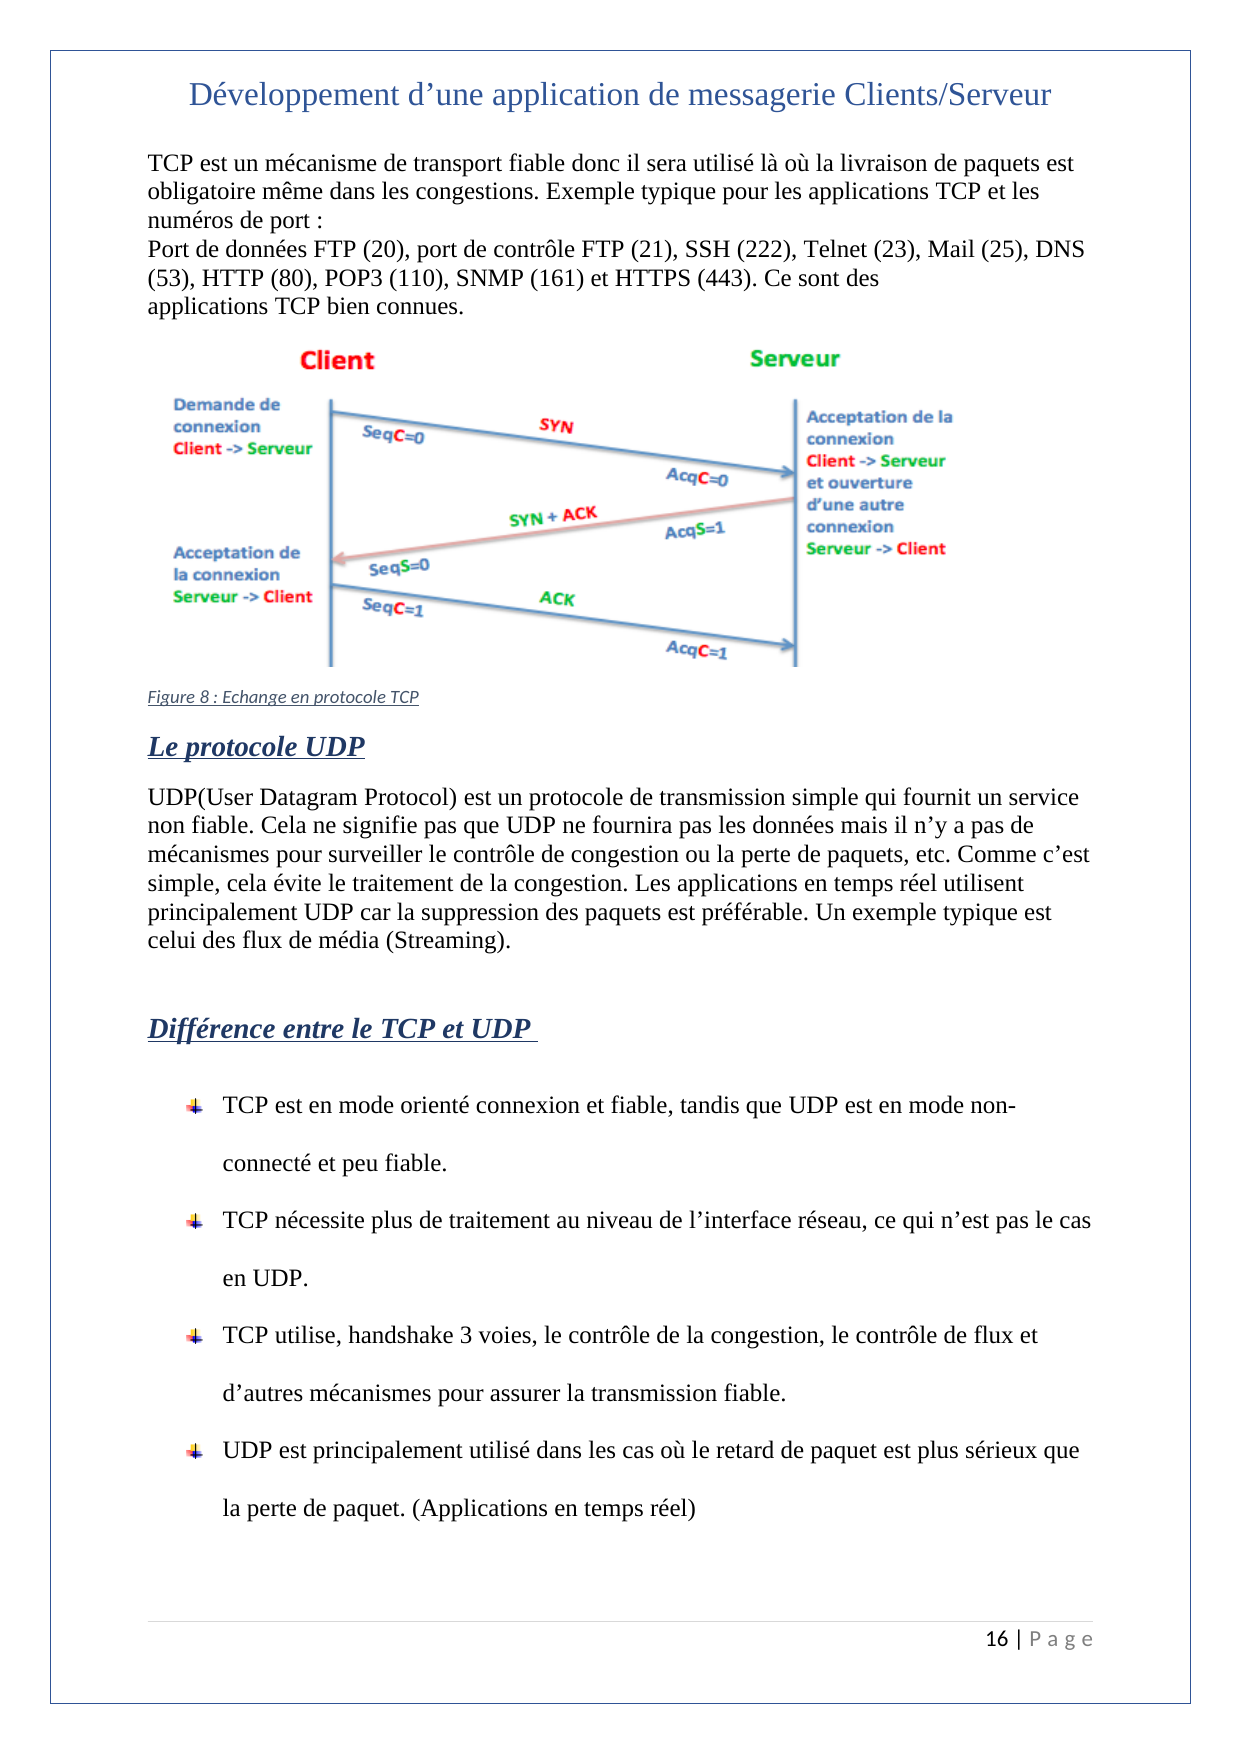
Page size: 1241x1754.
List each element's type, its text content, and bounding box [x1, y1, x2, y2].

text Figure 8 : Echange en protocole TCP [147, 685, 1093, 708]
subtitle Différence entre le TCP et UDP [147, 1012, 1093, 1045]
list TCP nécessite plus de traitement au niveau de l’interface réseau, ce qui n’est pas le cas en UDP. [185, 1205, 1093, 1292]
picture [186, 1097, 203, 1114]
text UDP(User Datagram Protocol) est un protocole de transmission simple qui fournit un service non fiable. Cela ne signifie pas que UDP ne fournira pas les données mais il n’y a pas de mécanismes pour surveiller le contrôle de congestion ou la perte de paquets, etc. Comme c’est simple, cela évite le traitement de la congestion. Les applications en temps réel utilisent principalement UDP car la suppression des paquets est préférable. Un exemple typique est celui des flux de média (Streaming). [147, 782, 1093, 954]
picture [186, 1327, 203, 1344]
picture [147, 320, 996, 667]
text TCP est un mécanisme de transport fiable donc il sera utilisé là où la livraison de paquets est obligatoire même dans les congestions. Exemple typique pour les applications TCP et les numéros de port : [147, 148, 1093, 234]
list UDP est principalement utilisé dans les cas où le retard de paquet est plus sérieux que la perte de paquet. (Applications en temps réel) [185, 1435, 1093, 1522]
picture [186, 1212, 203, 1229]
text Port de données FTP (20), port de contrôle FTP (21), SSH (222), Telnet (23), Mail (25), DNS (53), HTTP (80), POP3 (110), SNMP (161) et HTTPS (443). Ce sont des applications TCP bien connues. [147, 234, 1093, 320]
text Le protocole UDP [147, 729, 1093, 762]
picture [186, 1442, 203, 1459]
list TCP utilise, handshake 3 voies, le contrôle de la congestion, le contrôle de flux et d’autres mécanismes pour assurer la transmission fiable. [185, 1320, 1093, 1407]
list TCP est en mode orienté connexion et fiable, tandis que UDP est en mode non-connecté et peu fiable. [185, 1090, 1093, 1177]
